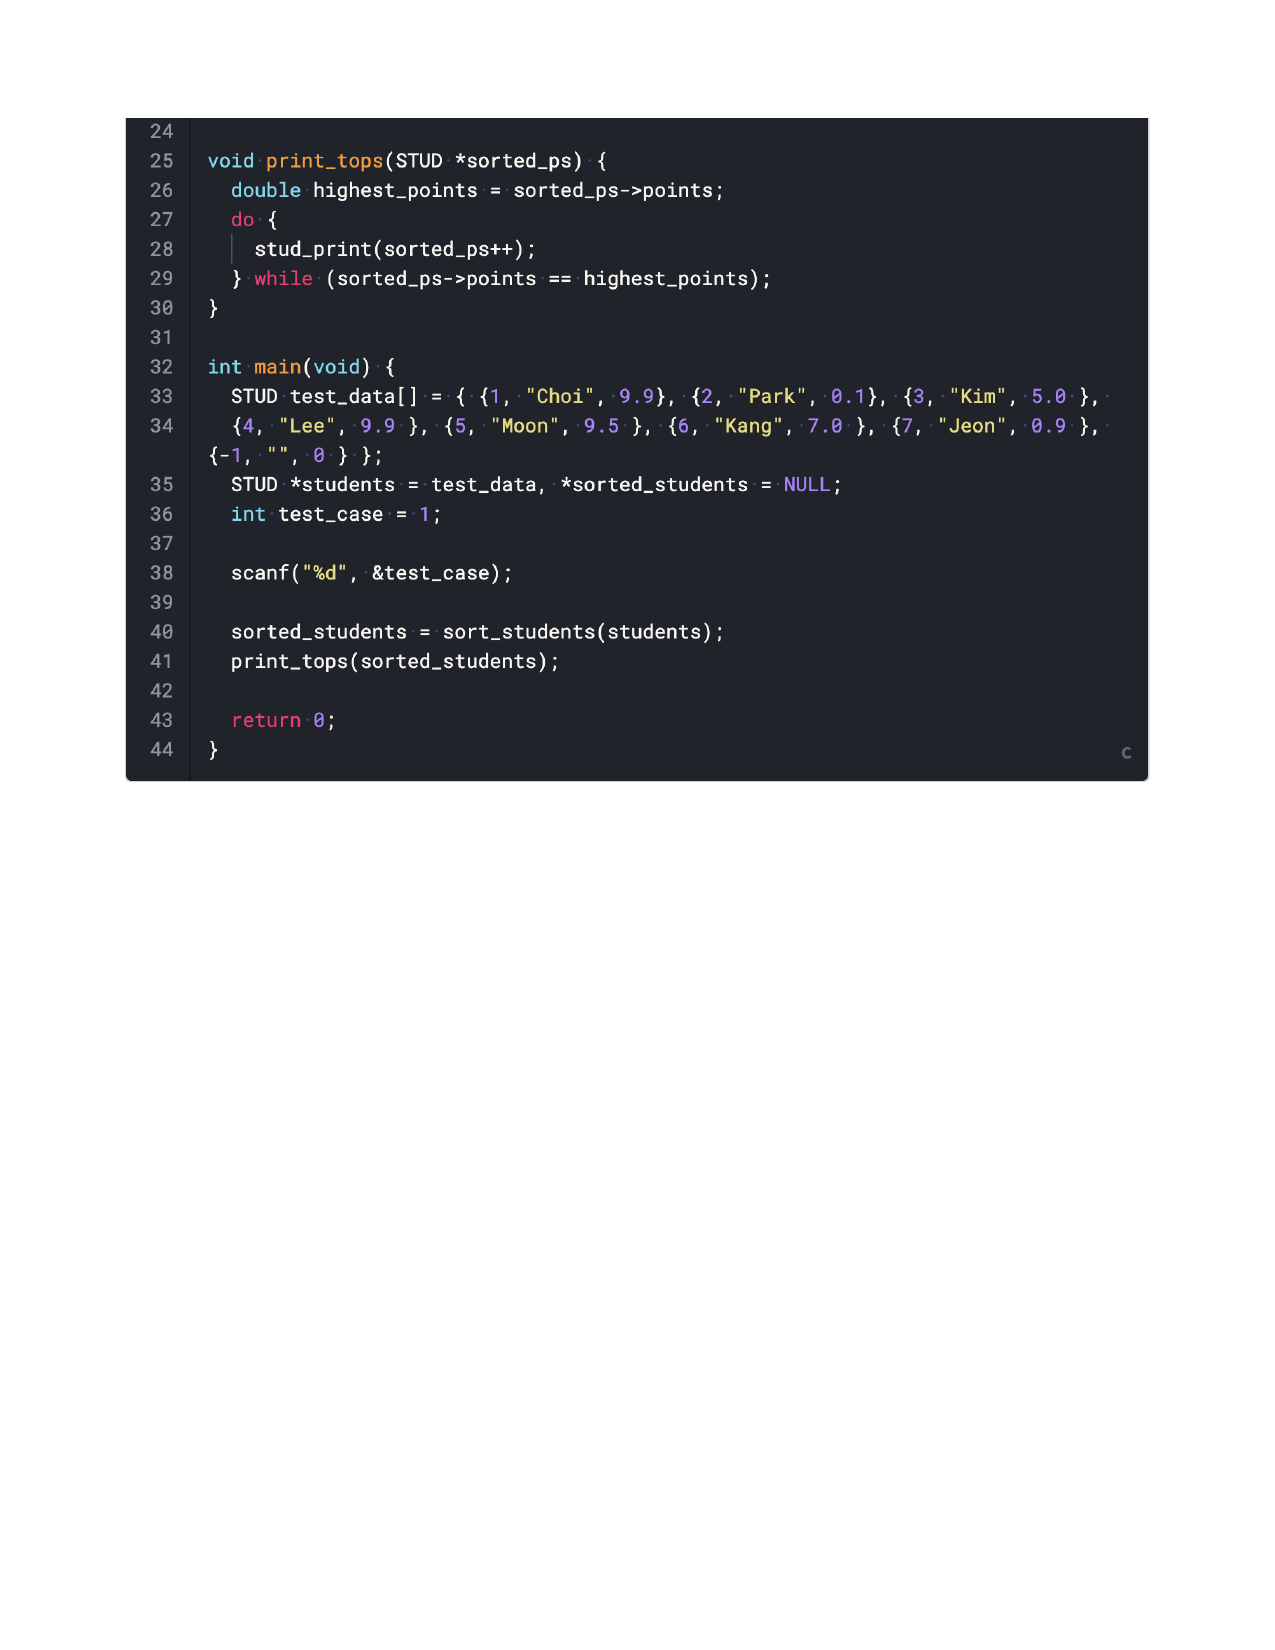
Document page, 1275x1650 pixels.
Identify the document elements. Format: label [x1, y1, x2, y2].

picture [118, 118, 1157, 791]
